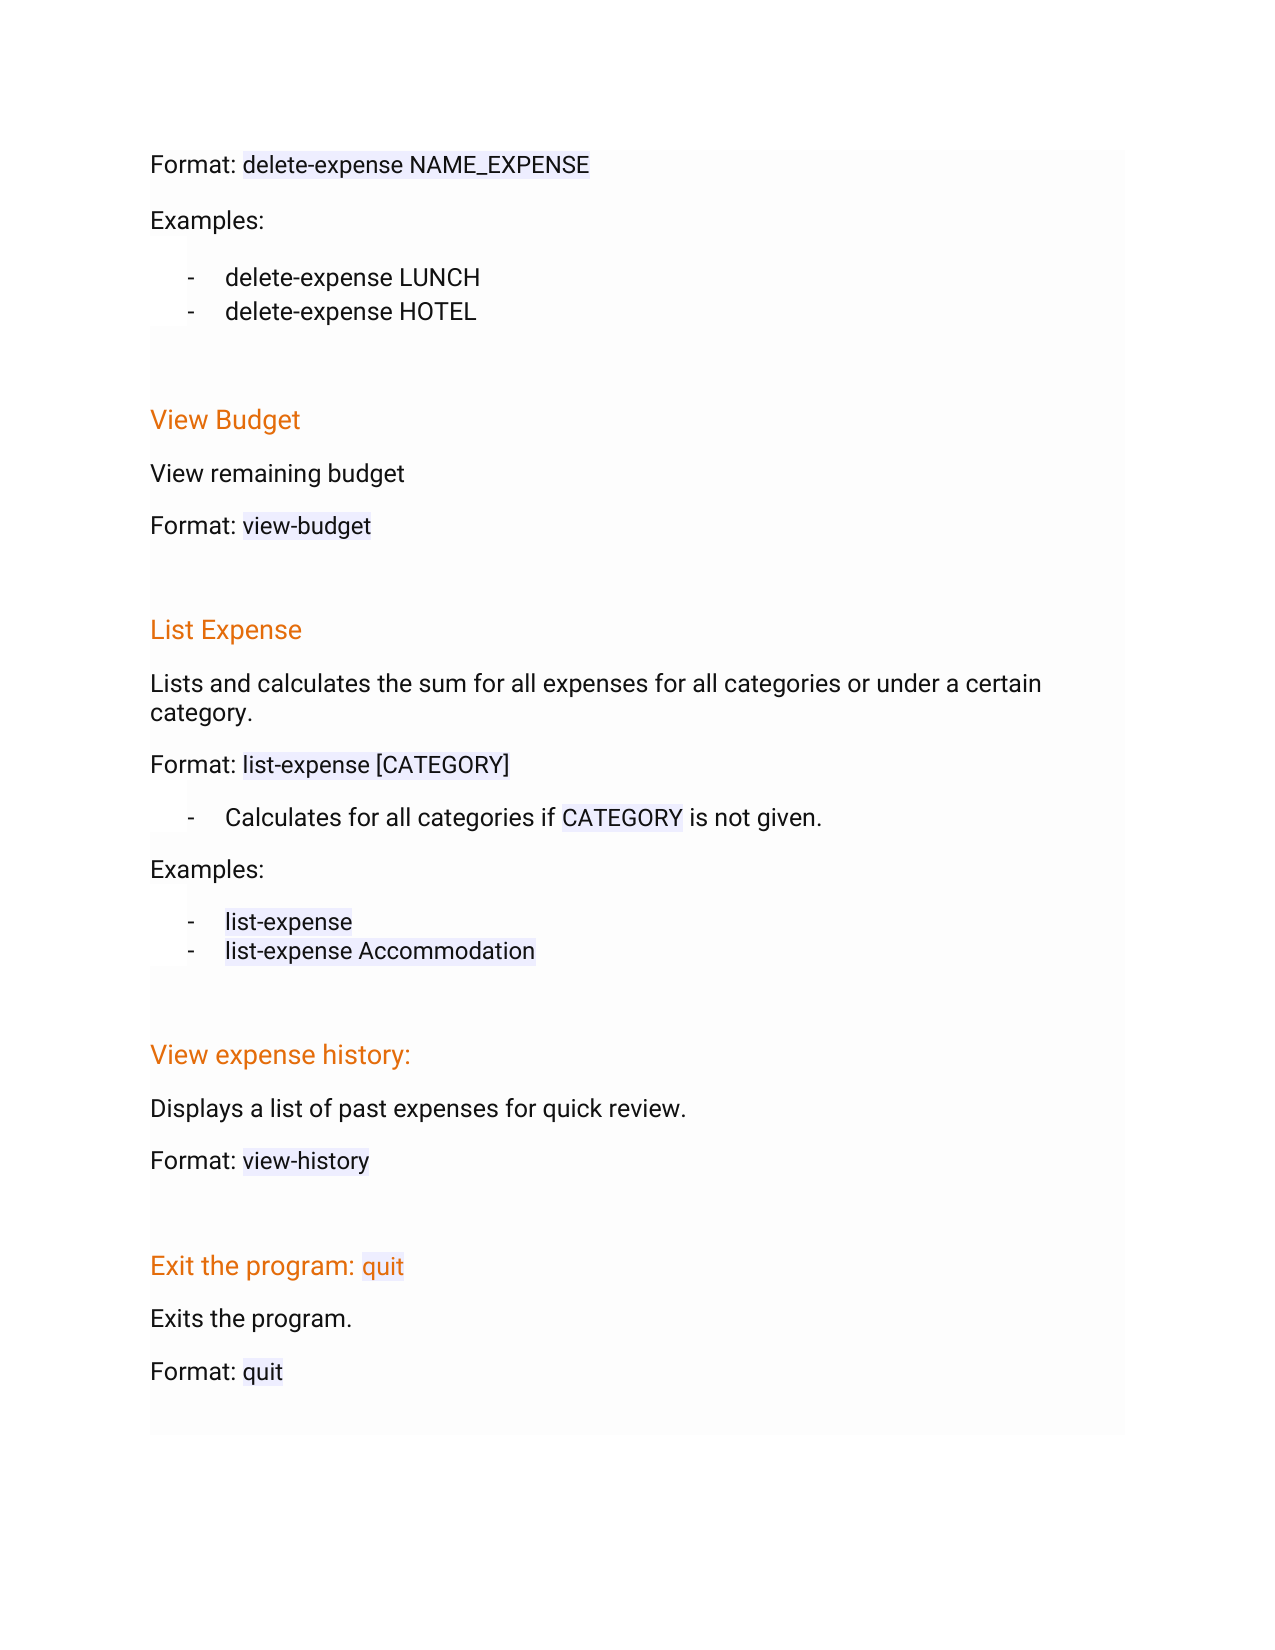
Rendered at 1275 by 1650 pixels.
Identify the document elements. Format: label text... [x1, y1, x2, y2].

text Exit the program: quit [150, 1250, 1125, 1282]
list list-expense [187, 907, 1125, 936]
text View remaining budget [150, 459, 1125, 488]
text Lists and calculates the sum for all expenses for all categories or under a certain category. [150, 669, 1125, 728]
list delete-expense HOTEL [187, 297, 1125, 326]
text Examples: [150, 855, 1125, 884]
list Calculates for all categories if CATEGORY is not given. [187, 803, 1125, 832]
list delete-expense LUNCH [187, 263, 1125, 292]
list list-expense Accommodation [187, 936, 1125, 966]
text Examples: [150, 207, 1125, 236]
text Displays a list of past expenses for quick review. [150, 1094, 1125, 1124]
text Format: delete-expense NAME_EXPENSE [150, 150, 1125, 179]
text List Expense [150, 614, 1125, 646]
text View expense history: [150, 1040, 1125, 1071]
text Format: quit [150, 1357, 1125, 1386]
text Exits the program. [150, 1304, 1125, 1334]
text View Budget [150, 404, 1125, 436]
text Format: list-expense [CATEGORY] [150, 751, 1125, 780]
text Format: view-budget [150, 511, 1125, 541]
text Format: view-history [150, 1147, 1125, 1176]
